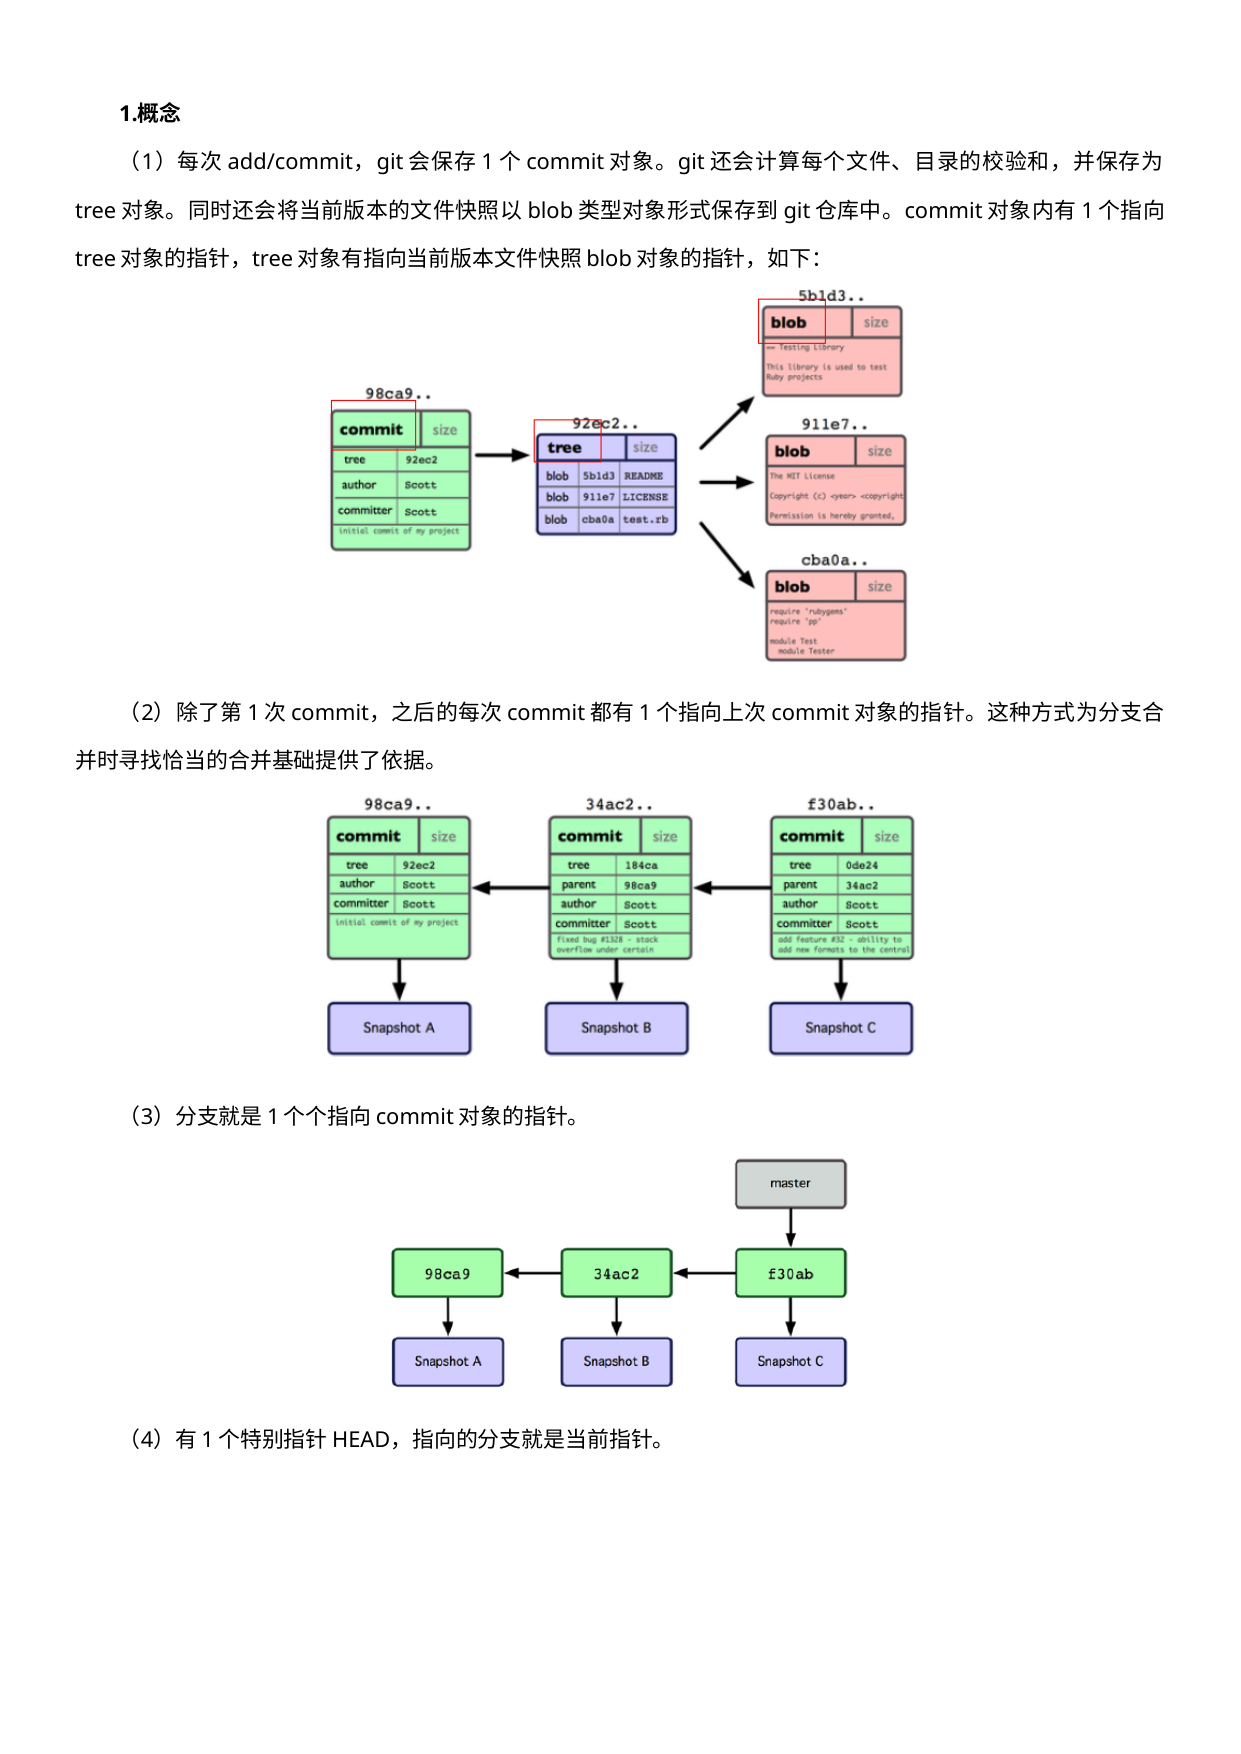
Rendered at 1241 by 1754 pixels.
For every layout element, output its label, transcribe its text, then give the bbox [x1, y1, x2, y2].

text （2）除了第1次commit，之后的每次commit都有1个指向上次commit对象的指针。这种方式为分支合并时寻找恰当的合并基础提供了依据。 [75, 694, 1165, 776]
picture [290, 289, 950, 665]
text （3）分支就是1个个指向commit对象的指针。 [75, 1099, 1165, 1131]
picture [313, 791, 927, 1058]
picture [386, 1147, 855, 1391]
text （4）有1个特别指针HEAD，指向的分支就是当前指针。 [75, 1422, 1165, 1454]
text （1）每次add/commit，git会保存1个commit对象。git还会计算每个文件、目录的校验和，并保存为tree对象。同时还会将当前版本的文件快照以blob类型对象形式保存到git仓库中。commit对象内有1个指向tree对象的指针，tree对象有指向当前版本文件快照blob对象的指针，如下： [75, 143, 1165, 273]
text 1.概念 [75, 95, 1165, 128]
